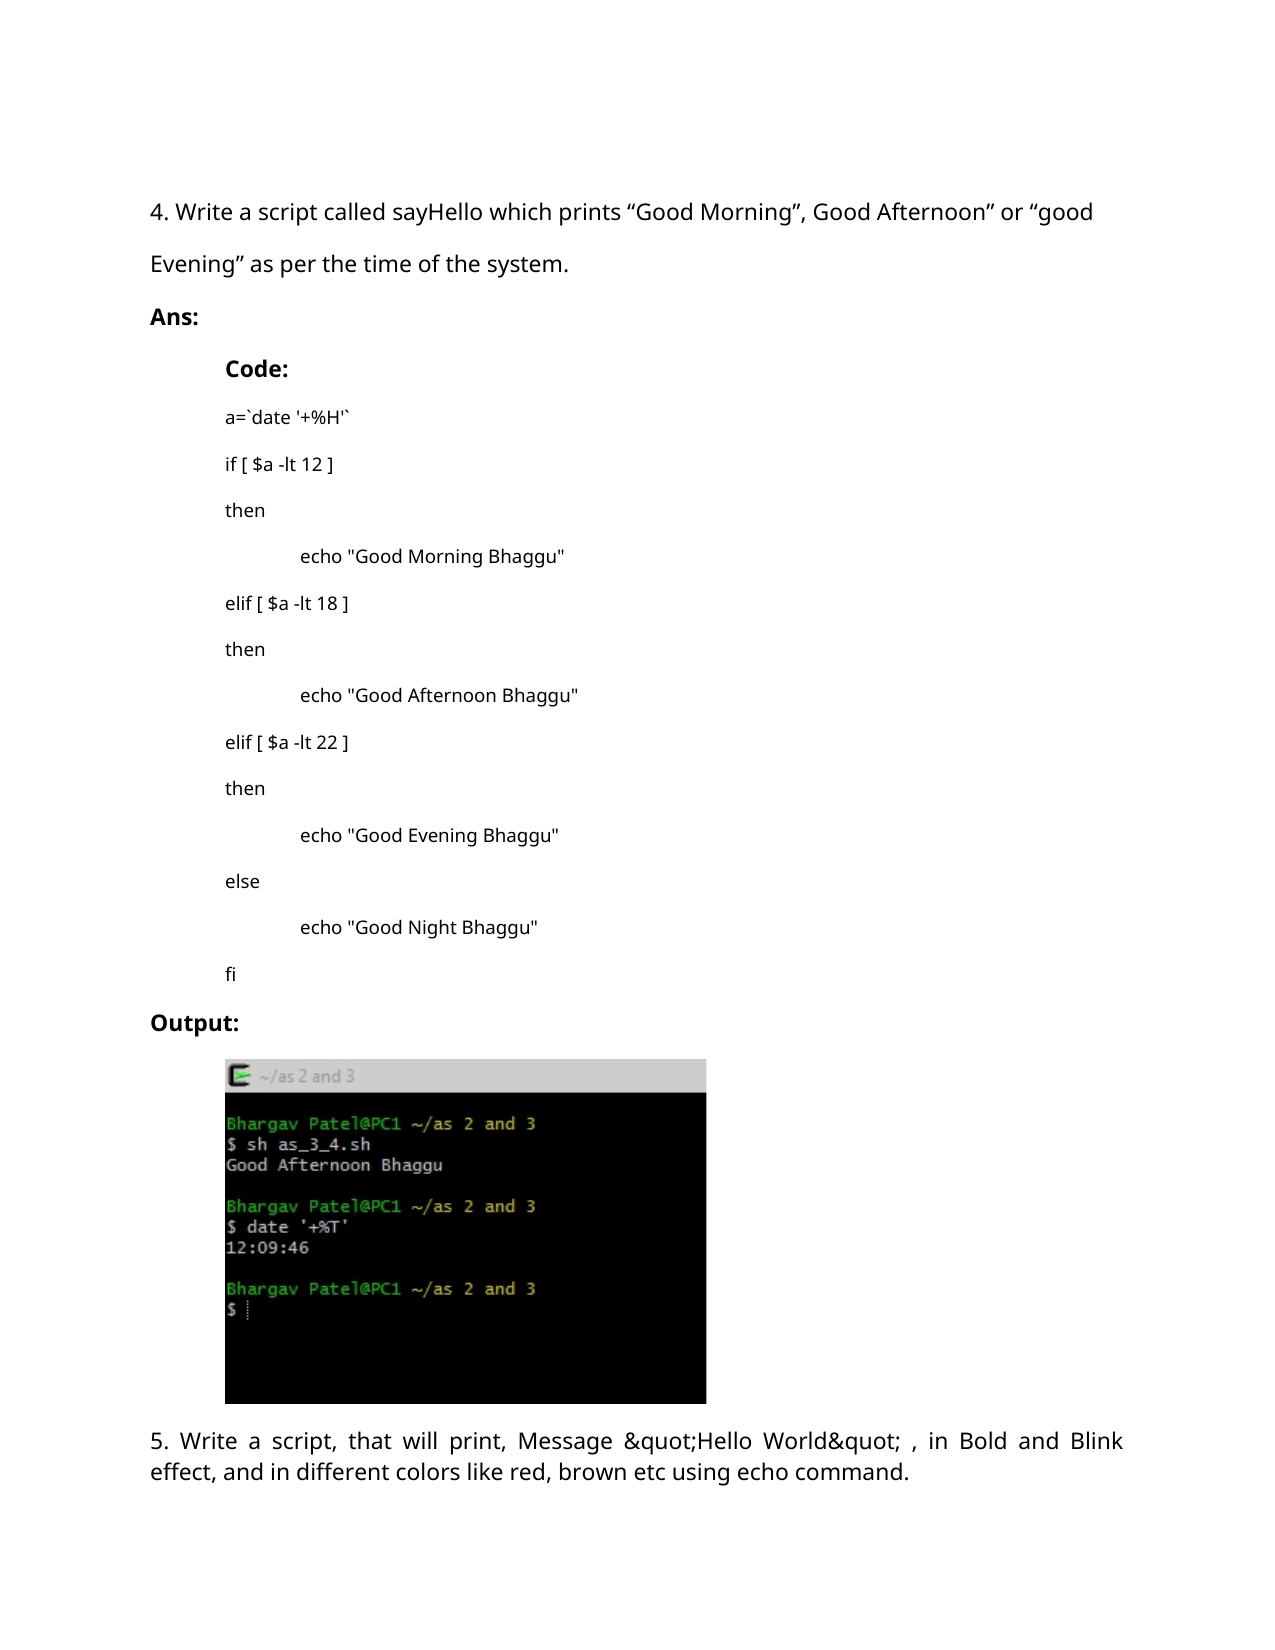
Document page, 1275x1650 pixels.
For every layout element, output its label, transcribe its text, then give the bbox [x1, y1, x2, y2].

text then [150, 776, 1125, 801]
text elif [ $a -lt 18 ] [150, 590, 1125, 616]
text 4. Write a script called sayHello which prints “Good Morning”, Good Afternoon” or “good [150, 196, 1125, 228]
text echo "Good Afternoon Bhaggu" [150, 683, 1125, 708]
text else [150, 868, 1125, 894]
picture [225, 1059, 707, 1404]
text 5. Write a script, that will print, Message &quot;Hello World&quot; , in Bold and Blink effect, and in different colors like red, brown etc using echo command. [150, 1425, 1125, 1487]
text if [ $a -lt 12 ] [150, 451, 1125, 477]
text then [150, 497, 1125, 523]
text echo "Good Evening Bhaggu" [150, 822, 1125, 847]
text Ans: [150, 301, 1125, 332]
text Output: [150, 1007, 1125, 1038]
text echo "Good Morning Bhaggu" [150, 544, 1125, 569]
text then [150, 636, 1125, 662]
text echo "Good Night Bhaggu" [150, 914, 1125, 940]
text elif [ $a -lt 22 ] [150, 729, 1125, 755]
text a=`date '+%H'` [150, 405, 1125, 430]
text Code: [150, 353, 1125, 384]
text Evening” as per the time of the system. [150, 248, 1125, 280]
text fi [150, 961, 1125, 986]
